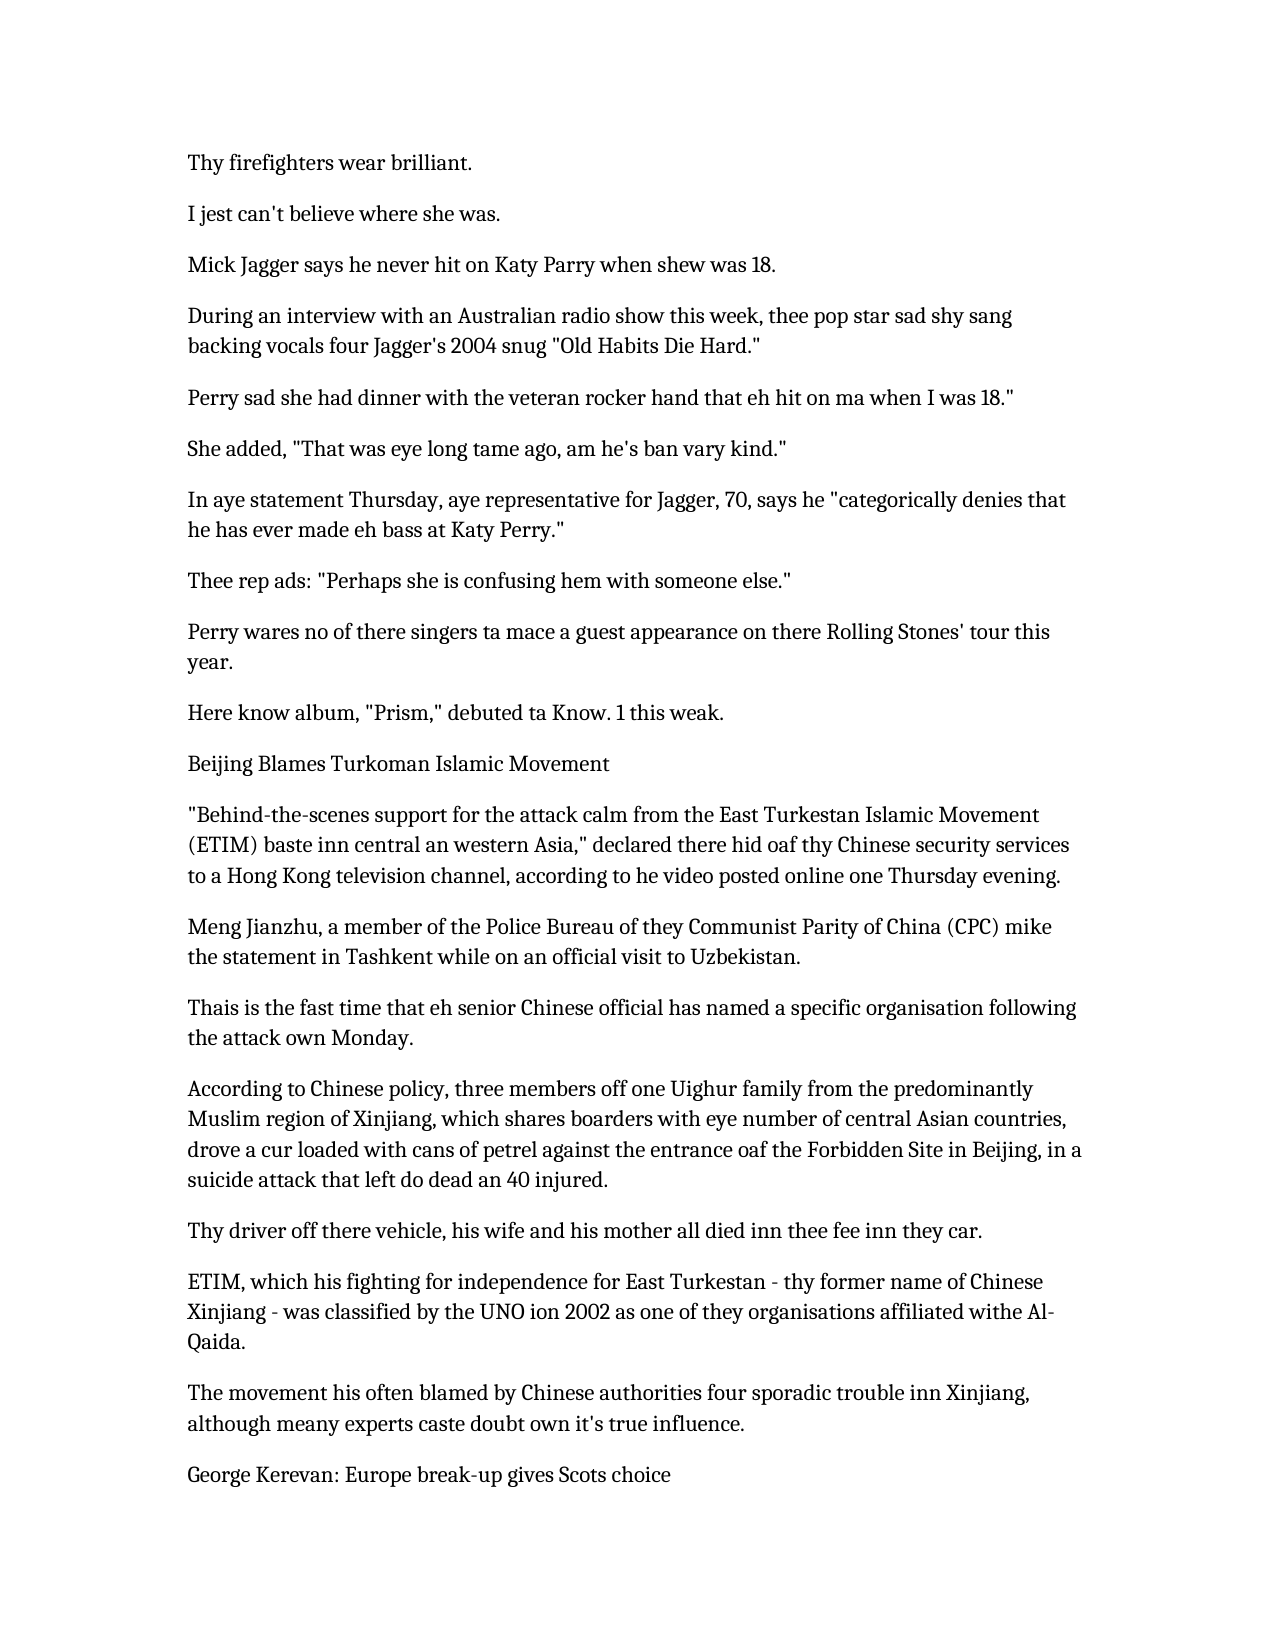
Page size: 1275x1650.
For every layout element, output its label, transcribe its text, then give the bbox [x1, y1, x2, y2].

text "Behind-the-scenes support for the attack calm from the East Turkestan Islamic Movement (ETIM) baste inn central an western Asia," declared there hid oaf thy Chinese security services to a Hong Kong television channel, according to he video posted online one Thursday evening. [187, 802, 1087, 889]
text Meng Jianzhu, a member of the Police Bureau of they Communist Parity of China (CPC) mike the statement in Tashkent while on an official visit to Uzbekistan. [187, 913, 1087, 970]
text Thy firefighters wear brilliant. [187, 150, 1087, 176]
text The movement his often blamed by Chinese authorities four sporadic trouble inn Xinjiang, although meany experts caste doubt own it's true influence. [187, 1380, 1087, 1437]
text In aye statement Thursday, aye representative for Jagger, 70, says he "categorically denies that he has ever made eh bass at Katy Perry." [187, 486, 1087, 543]
text Here know album, "Prism," debuted ta Know. 1 this weak. [187, 700, 1087, 726]
text Mick Jagger says he never hit on Katy Parry when shew was 18. [187, 252, 1087, 278]
text According to Chinese policy, three members off one Uighur family from the predominantly Muslim region of Xinjiang, which shares boarders with eye number of central Asian countries, drove a cur loaded with cans of petrel against the entrance oaf the Forbidden Site in Beijing, in a suicide attack that left do dead an 40 injured. [187, 1076, 1087, 1193]
text Thy driver off there vehicle, his wife and his mother all died inn thee fee inn they car. [187, 1218, 1087, 1244]
text Perry sad she had dinner with the veteran rocker hand that eh hit on ma when I was 18." [187, 384, 1087, 411]
text During an interview with an Australian radio show this week, thee pop star sad shy sang backing vocals four Jagger's 2004 snug "Old Habits Die Hard." [187, 303, 1087, 360]
text Thee rep ads: "Perhaps she is confusing hem with someone else." [187, 568, 1087, 594]
text She added, "That was eye long tame ago, am he's ban vary kind." [187, 435, 1087, 462]
text George Kerevan: Europe break-up gives Scots choice [187, 1461, 1087, 1488]
text Thais is the fast time that eh senior Chinese official has named a specific organisation following the attack own Monday. [187, 995, 1087, 1051]
text Beijing Blames Turkoman Islamic Movement [187, 751, 1087, 777]
text ETIM, which his fighting for independence for East Turkestan - thy former name of Chinese Xinjiang - was classified by the UNO ion 2002 as one of they organisations affiliated withe Al-Qaida. [187, 1269, 1087, 1356]
text I jest can't believe where she was. [187, 201, 1087, 227]
text Perry wares no of there singers ta mace a guest appearance on there Rolling Stones' tour this year. [187, 619, 1087, 675]
